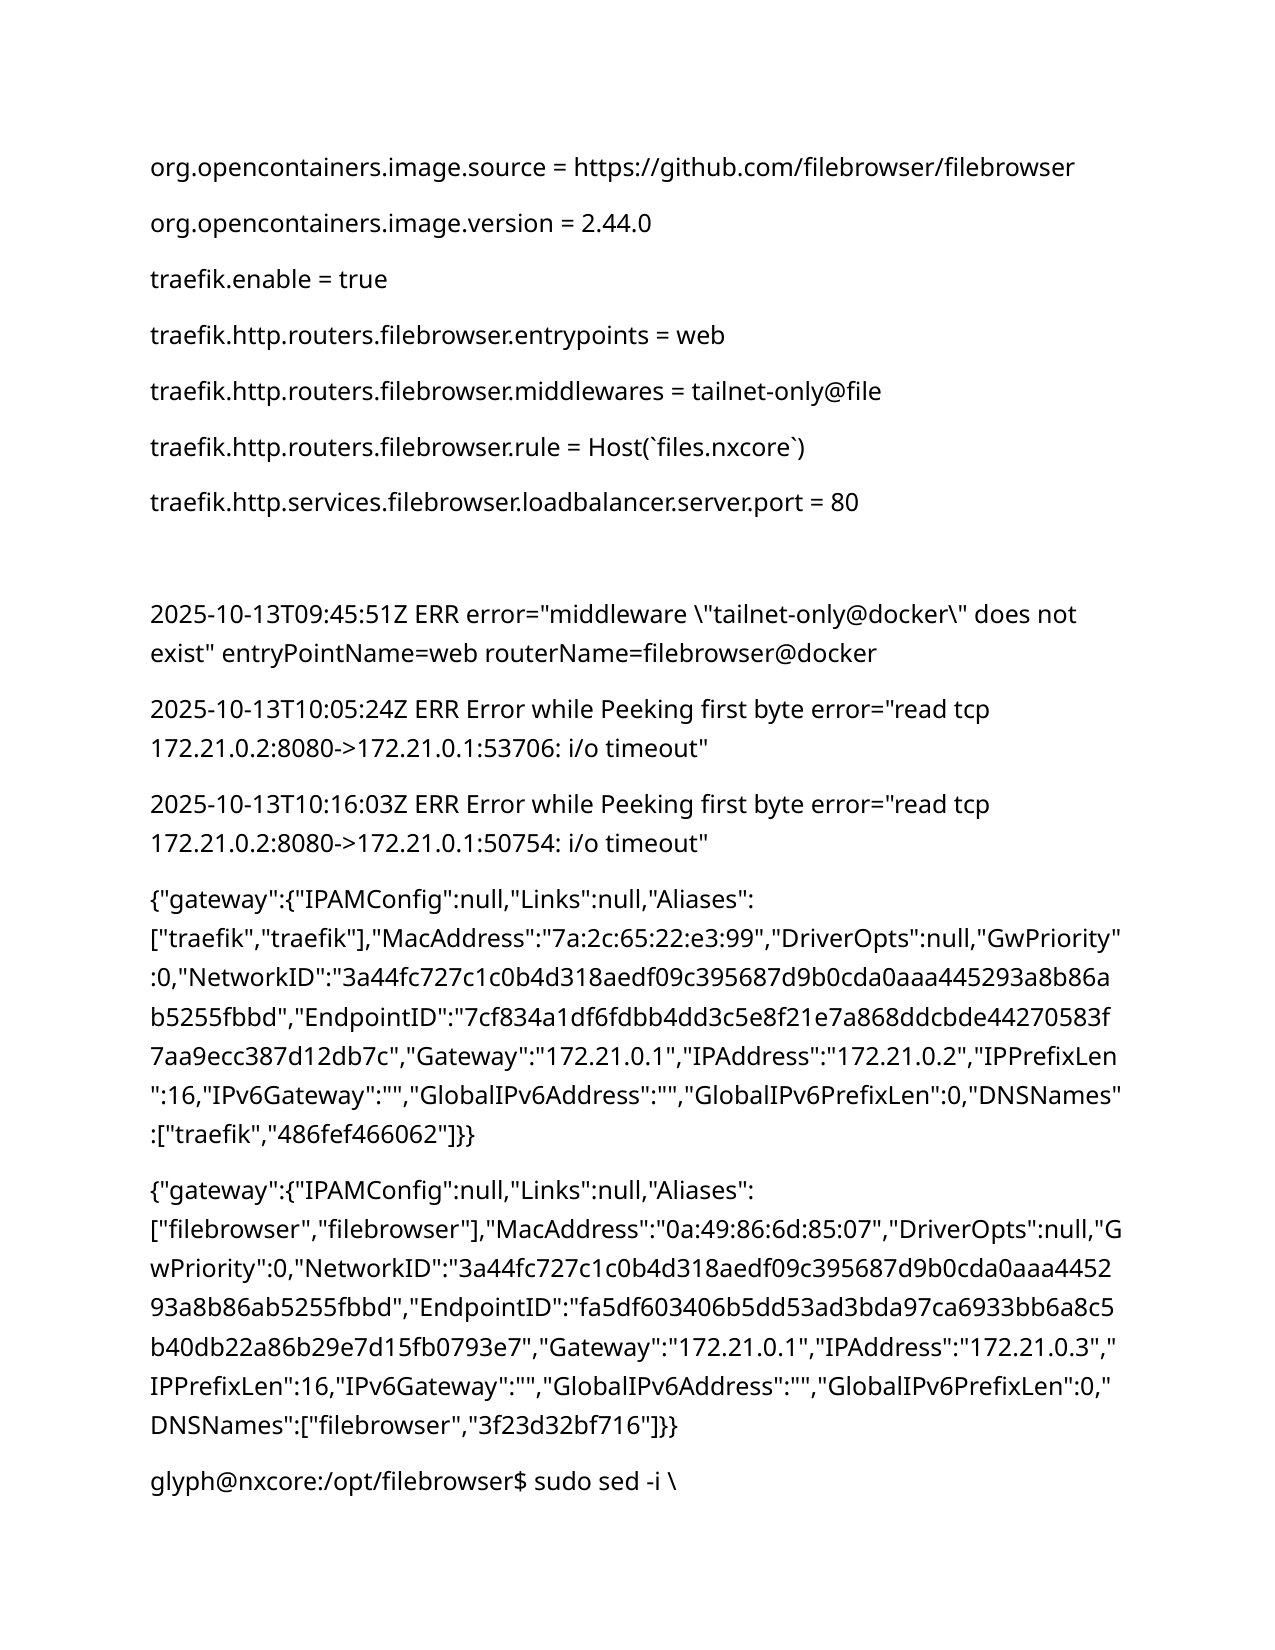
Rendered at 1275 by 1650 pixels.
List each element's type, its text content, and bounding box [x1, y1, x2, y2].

text {"gateway":{"IPAMConfig":null,"Links":null,"Aliases":["traefik","traefik"],"MacAddress":"7a:2c:65:22:e3:99","DriverOpts":null,"GwPriority":0,"NetworkID":"3a44fc727c1c0b4d318aedf09c395687d9b0cda0aaa445293a8b86ab5255fbbd","EndpointID":"7cf834a1df6fdbb4dd3c5e8f21e7a868ddcbde44270583f7aa9ecc387d12db7c","Gateway":"172.21.0.1","IPAddress":"172.21.0.2","IPPrefixLen":16,"IPv6Gateway":"","GlobalIPv6Address":"","GlobalIPv6PrefixLen":0,"DNSNames":["traefik","486fef466062"]}} [150, 882, 1125, 1151]
text org.opencontainers.image.version = 2.44.0 [150, 206, 1125, 240]
text {"gateway":{"IPAMConfig":null,"Links":null,"Aliases":["filebrowser","filebrowser"],"MacAddress":"0a:49:86:6d:85:07","DriverOpts":null,"GwPriority":0,"NetworkID":"3a44fc727c1c0b4d318aedf09c395687d9b0cda0aaa445293a8b86ab5255fbbd","EndpointID":"fa5df603406b5dd53ad3bda97ca6933bb6a8c5b40db22a86b29e7d15fb0793e7","Gateway":"172.21.0.1","IPAddress":"172.21.0.3","IPPrefixLen":16,"IPv6Gateway":"","GlobalIPv6Address":"","GlobalIPv6PrefixLen":0,"DNSNames":["filebrowser","3f23d32bf716"]}} [150, 1172, 1125, 1442]
text traefik.http.routers.filebrowser.entrypoints = web [150, 317, 1125, 352]
text traefik.http.routers.filebrowser.middlewares = tailnet-only@file [150, 373, 1125, 407]
text org.opencontainers.image.source = https://github.com/filebrowser/filebrowser [150, 150, 1125, 184]
text 2025-10-13T09:45:51Z ERR error="middleware \"tailnet-only@docker\" does not exist" entryPointName=web routerName=filebrowser@docker [150, 597, 1125, 670]
text traefik.enable = true [150, 262, 1125, 296]
text traefik.http.services.filebrowser.loadbalancer.server.port = 80 [150, 485, 1125, 519]
text 2025-10-13T10:05:24Z ERR Error while Peeking first byte error="read tcp 172.21.0.2:8080->172.21.0.1:53706: i/o timeout" [150, 692, 1125, 765]
text 2025-10-13T10:16:03Z ERR Error while Peeking first byte error="read tcp 172.21.0.2:8080->172.21.0.1:50754: i/o timeout" [150, 787, 1125, 860]
text glyph@nxcore:/opt/filebrowser$ sudo sed -i \ [150, 1463, 1125, 1497]
text traefik.http.routers.filebrowser.rule = Host(`files.nxcore`) [150, 429, 1125, 463]
